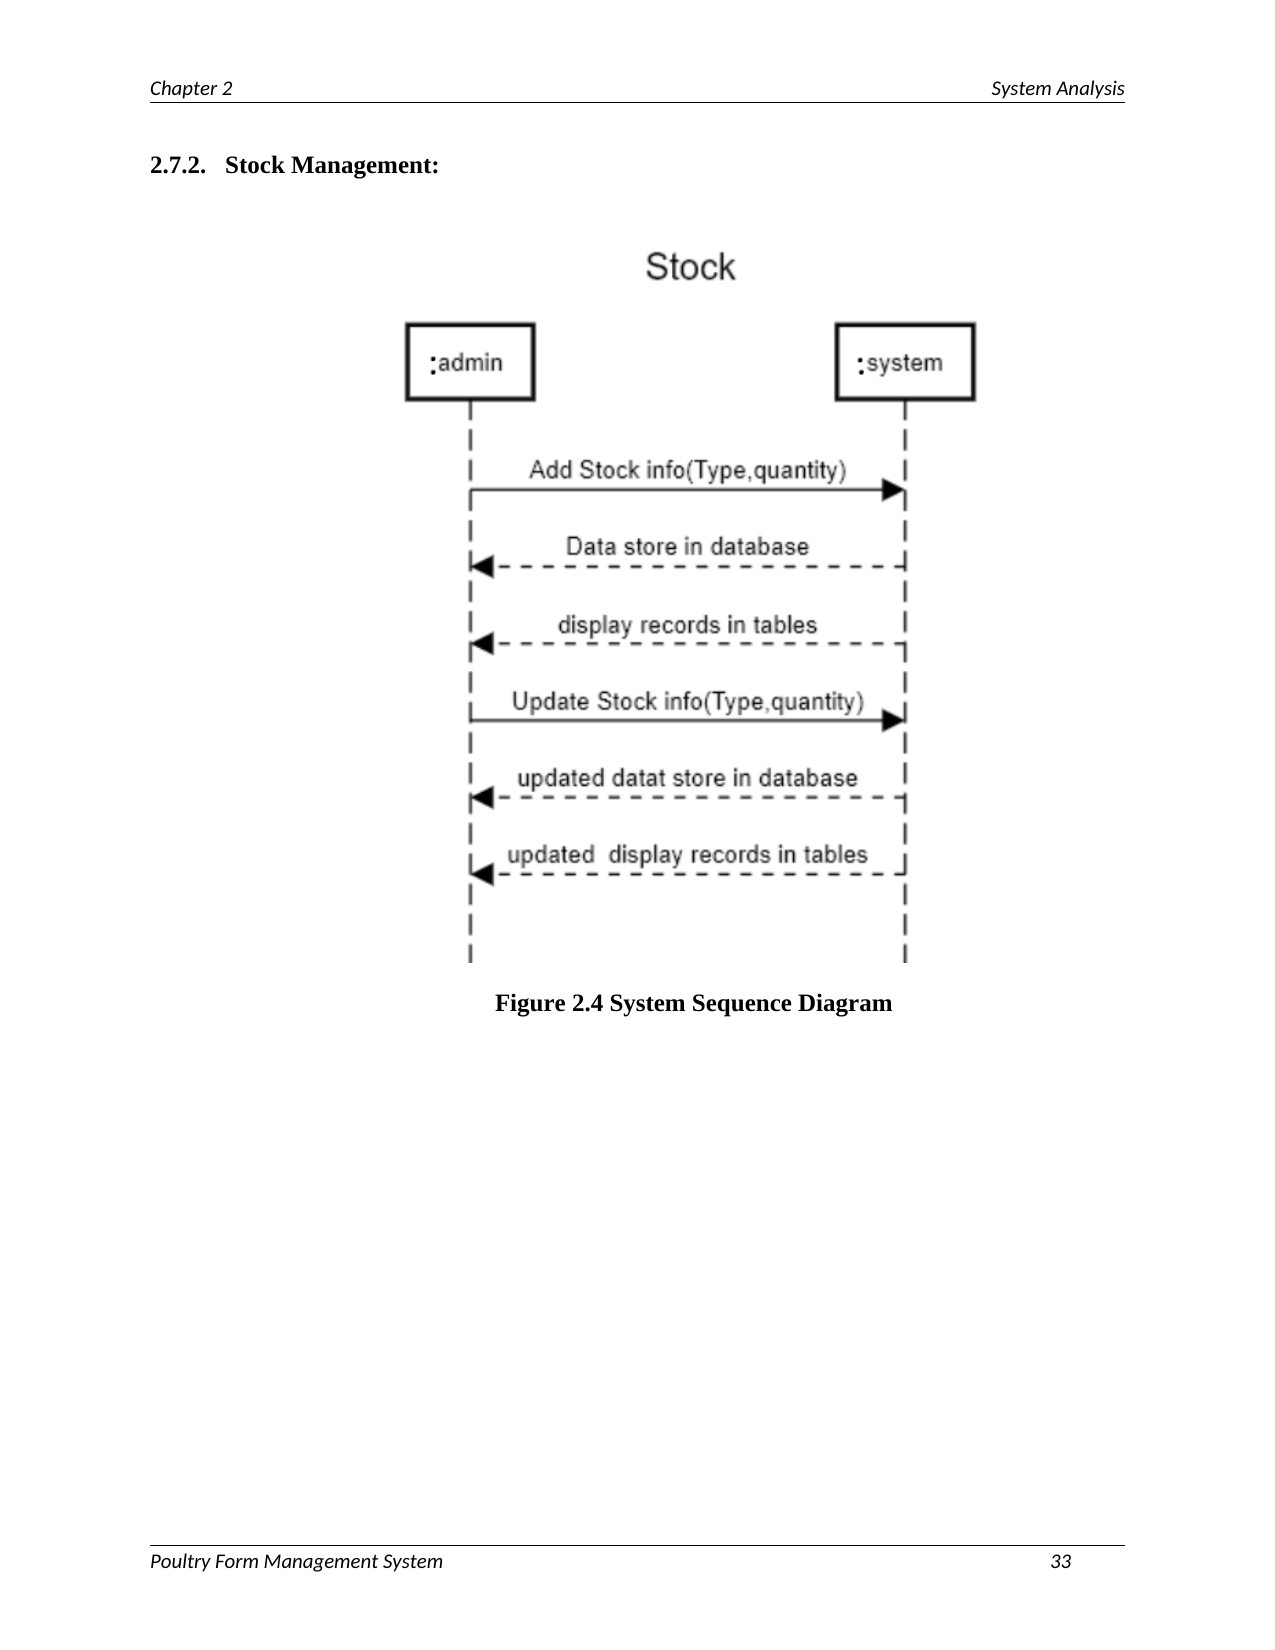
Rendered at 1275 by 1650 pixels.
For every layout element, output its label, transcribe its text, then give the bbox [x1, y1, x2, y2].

list Stock Management: [150, 150, 1125, 179]
list Figure 2.4 System Sequence Diagram [262, 988, 1125, 1017]
picture [150, 234, 1125, 963]
